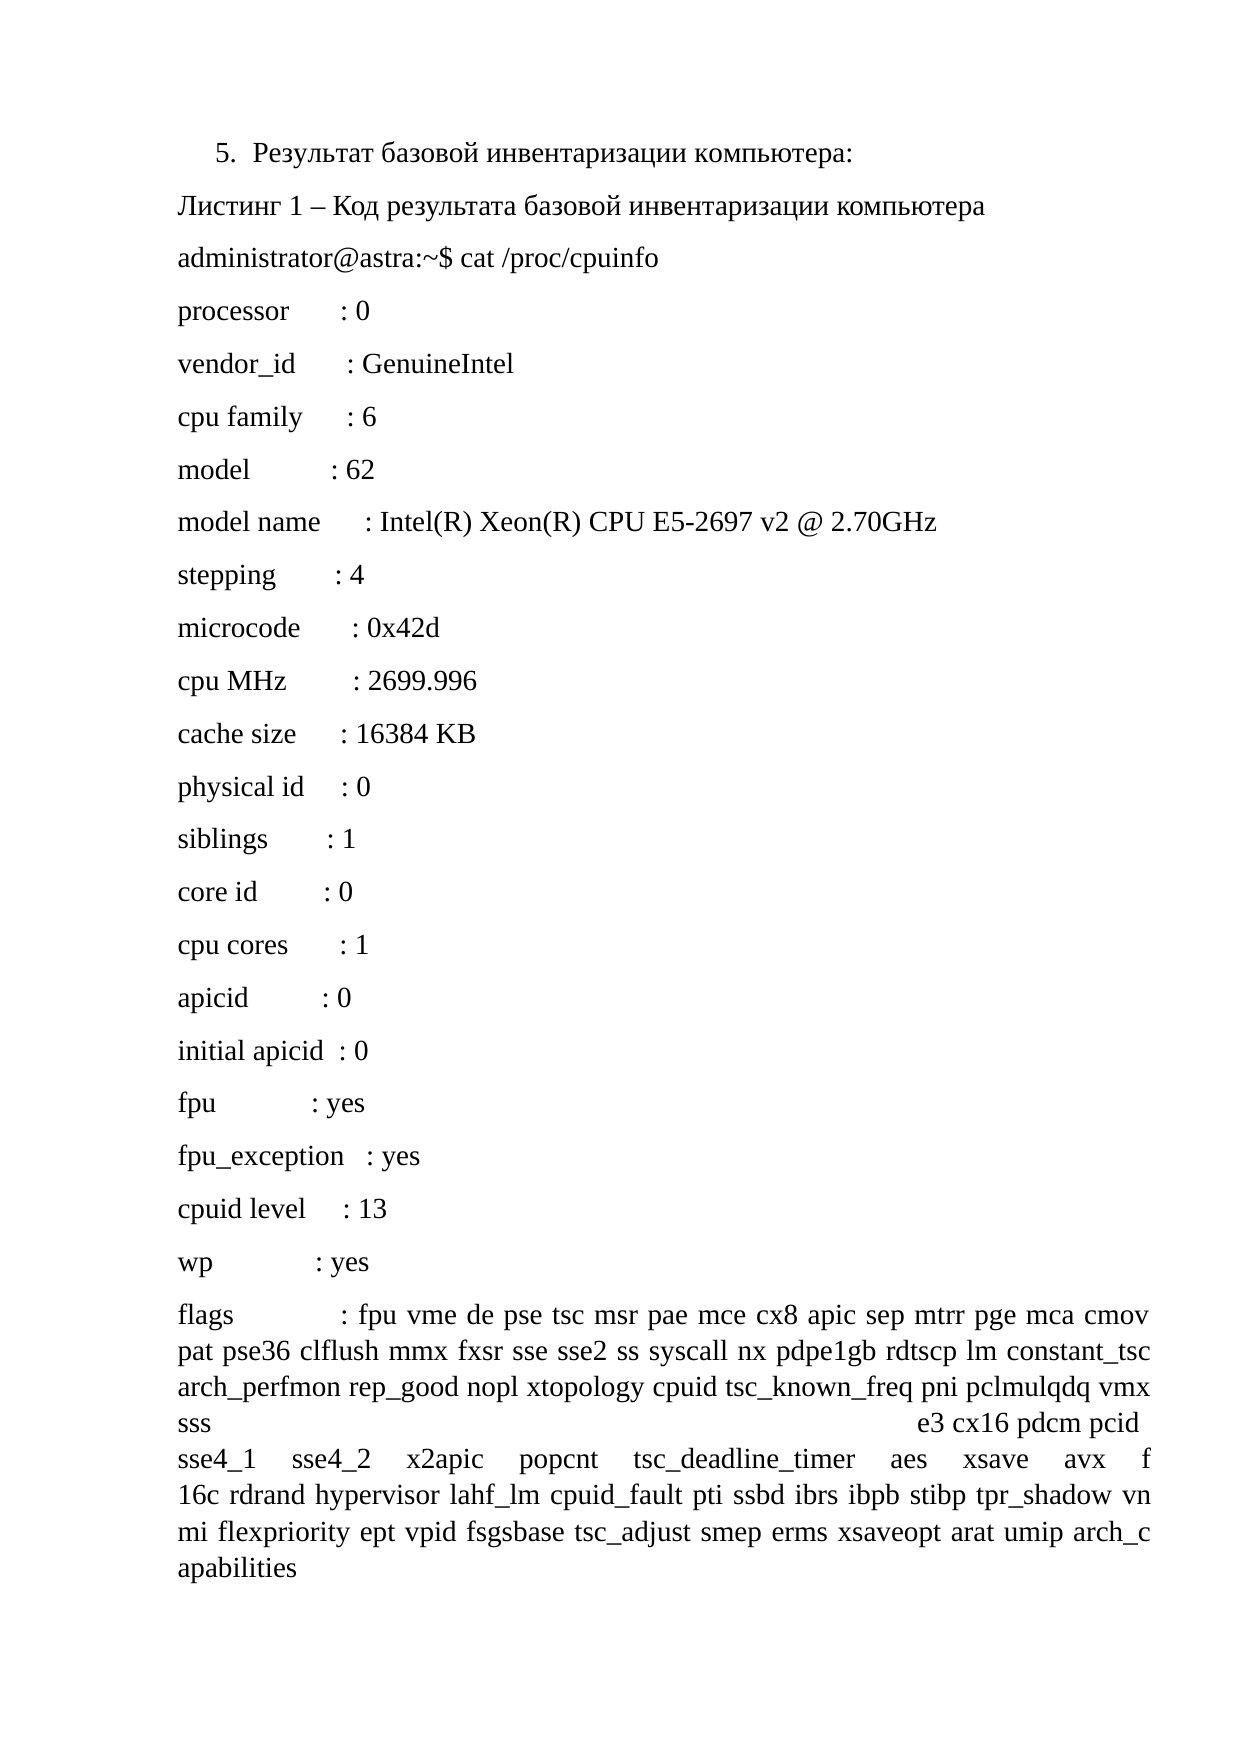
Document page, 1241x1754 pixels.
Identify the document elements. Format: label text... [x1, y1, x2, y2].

text cpu MHz : 2699.996 [177, 663, 1152, 697]
text fpu : yes [177, 1086, 1152, 1119]
text physical id : 0 [177, 769, 1152, 802]
text model name : Intel(R) Xeon(R) CPU E5-2697 v2 @ 2.70GHz [177, 504, 1152, 538]
list Результат базовой инвентаризации компьютера: [215, 135, 1152, 168]
text stepping : 4 [177, 557, 1152, 591]
text cpuid level : 13 [177, 1191, 1152, 1225]
text cpu cores : 1 [177, 927, 1152, 961]
text fpu_exception : yes [177, 1138, 1152, 1172]
text apicid : 0 [177, 980, 1152, 1013]
text flags : fpu vme de pse tsc msr pae mce cx8 apic sep mtrr pge mca cmov pat pse36 clflush mmx fxsr sse sse2 ss syscall nx pdpe1gb rdtscp lm constant_tsc arch_perfmon rep_good nopl xtopology cpuid tsc_known_freq pni pclmulqdq vmx sss e3 cx16 pdcm pcid sse4_1 sse4_2 x2apic popcnt tsc_deadline_timer aes xsave avx f 16c rdrand hypervisor lahf_lm cpuid_fault pti ssbd ibrs ibpb stibp tpr_shadow vn mi flexpriority ept vpid fsgsbase tsc_adjust smep erms xsaveopt arat umip arch_c apabilities [177, 1297, 1152, 1583]
text wp : yes [177, 1244, 1152, 1277]
text microcode : 0x42d [177, 610, 1152, 644]
text administrator@astra:~$ cat /proc/cpuinfo [177, 241, 1152, 274]
text Листинг 1 – Код результата базовой инвентаризации компьютера [177, 188, 1152, 221]
text cache size : 16384 KB [177, 716, 1152, 749]
text cpu family : 6 [177, 399, 1152, 432]
text core id : 0 [177, 874, 1152, 908]
text processor : 0 [177, 293, 1152, 327]
text initial apicid : 0 [177, 1033, 1152, 1066]
text model : 62 [177, 452, 1152, 485]
text siblings : 1 [177, 821, 1152, 855]
text vendor_id : GenuineIntel [177, 346, 1152, 380]
